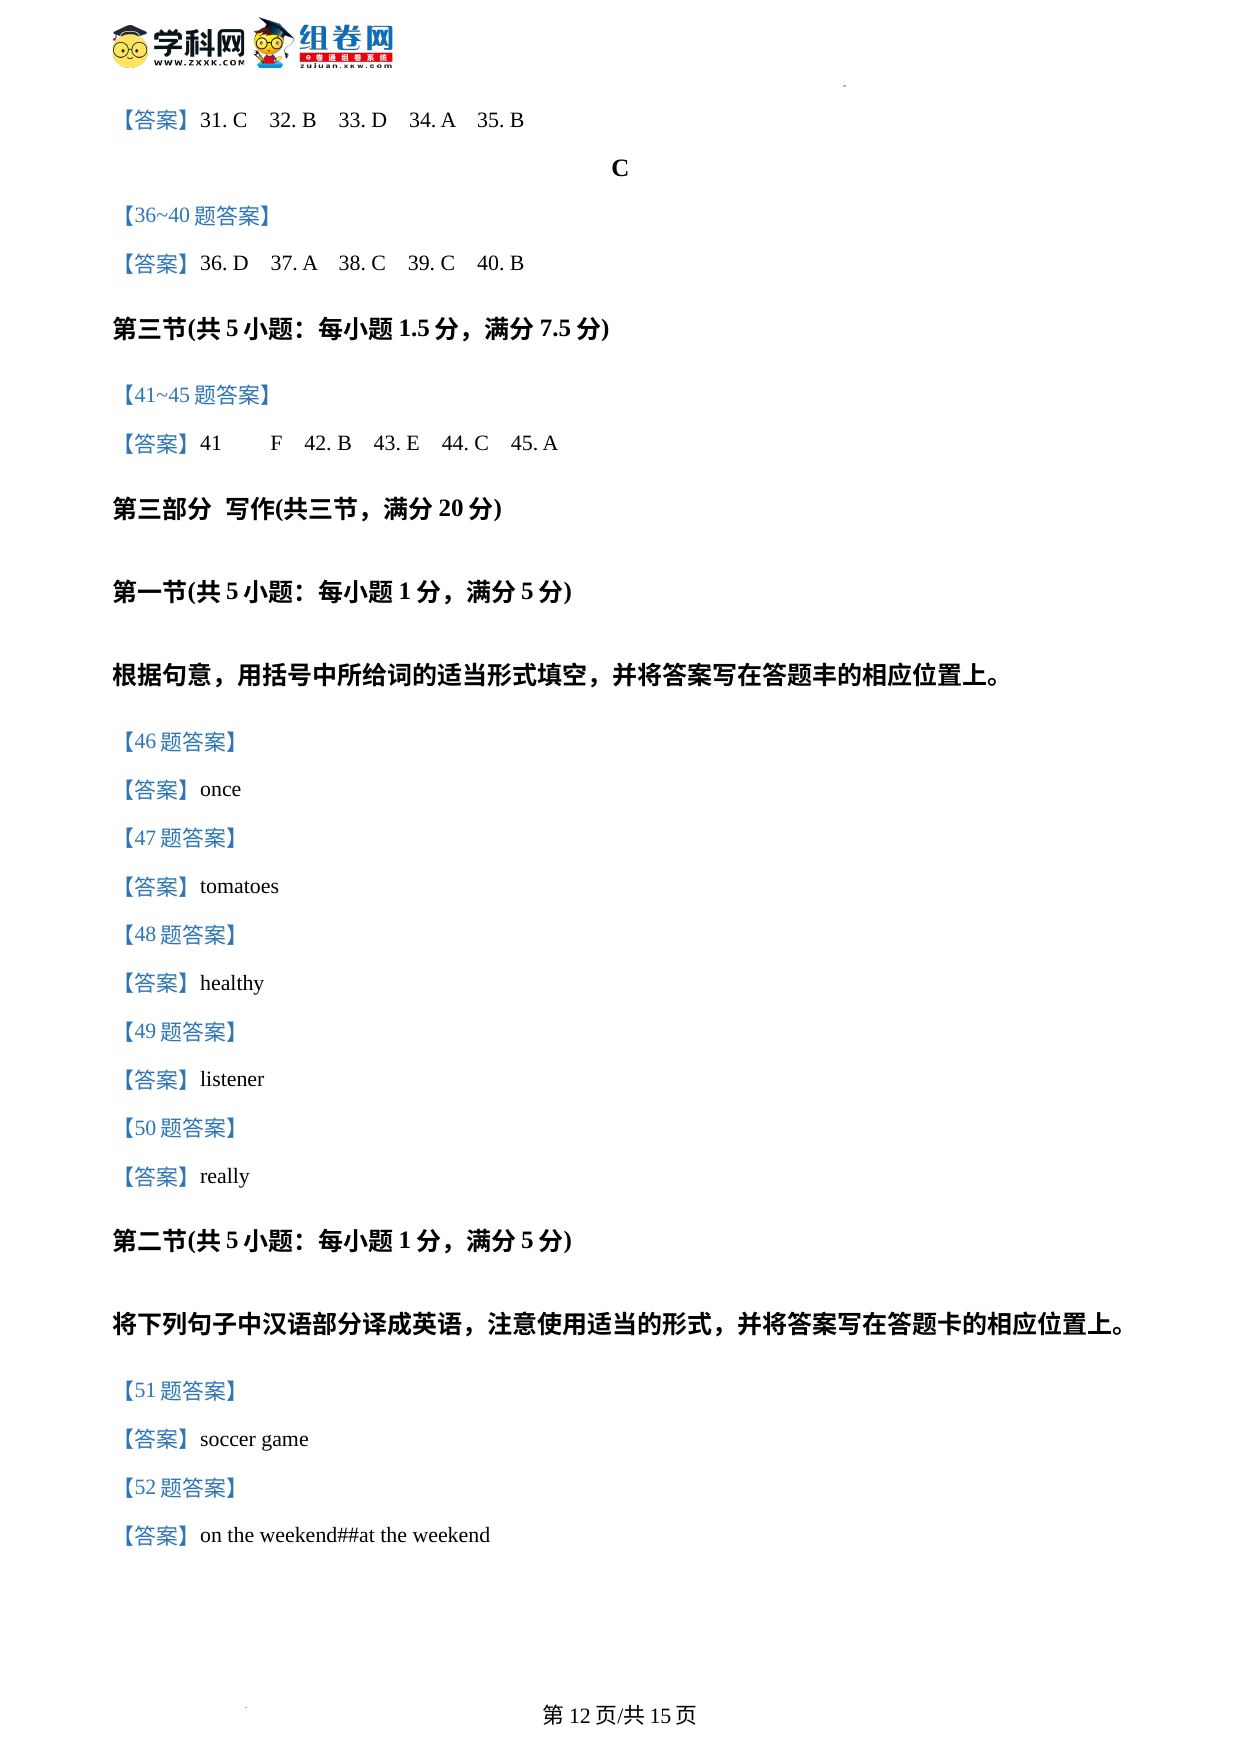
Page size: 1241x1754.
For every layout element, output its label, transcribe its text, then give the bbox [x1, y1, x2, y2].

text 【48题答案】 [112, 917, 1128, 950]
picture [253, 17, 393, 68]
text 根据句意，用括号中所给词的适当形式填空，并将答案写在答题丰的相应位置上。 [112, 641, 1128, 706]
text 【答案】31. C 32. B 33. D 34. A 35. B [112, 103, 1128, 136]
text 第三部分 写作(共三节，满分20分) [112, 475, 1128, 540]
text 【答案】on the weekend##at the weekend [112, 1519, 1128, 1551]
text 第一节(共5小题：每小题1分，满分5分) [112, 558, 1128, 623]
text 【51题答案】 [112, 1374, 1128, 1406]
text C [112, 151, 1128, 184]
text 【答案】really [112, 1159, 1128, 1192]
text 第二节(共5小题：每小题1分，满分5分) [112, 1207, 1128, 1272]
text 【50题答案】 [112, 1111, 1128, 1143]
picture [112, 25, 245, 68]
text 【答案】listener [112, 1062, 1128, 1095]
text 【49题答案】 [112, 1014, 1128, 1047]
text 【答案】41 F 42. B 43. E 44. C 45. A [112, 426, 1128, 459]
text 【答案】healthy [112, 966, 1128, 998]
text 【47题答案】 [112, 821, 1128, 853]
text 【答案】36. D 37. A 38. C 39. C 40. B [112, 247, 1128, 279]
text 【46题答案】 [112, 724, 1128, 757]
text 第三节(共5小题：每小题1.5分，满分7.5分) [112, 295, 1128, 360]
text 【36~40题答案】 [112, 198, 1128, 231]
text 【52题答案】 [112, 1470, 1128, 1503]
text 【答案】soccer game [112, 1422, 1128, 1454]
text 【答案】tomatoes [112, 869, 1128, 902]
text 将下列句子中汉语部分译成英语，注意使用适当的形式，并将答案写在答题卡的相应位置上。 [112, 1291, 1128, 1356]
text 【41~45题答案】 [112, 378, 1128, 411]
text 【答案】once [112, 772, 1128, 805]
